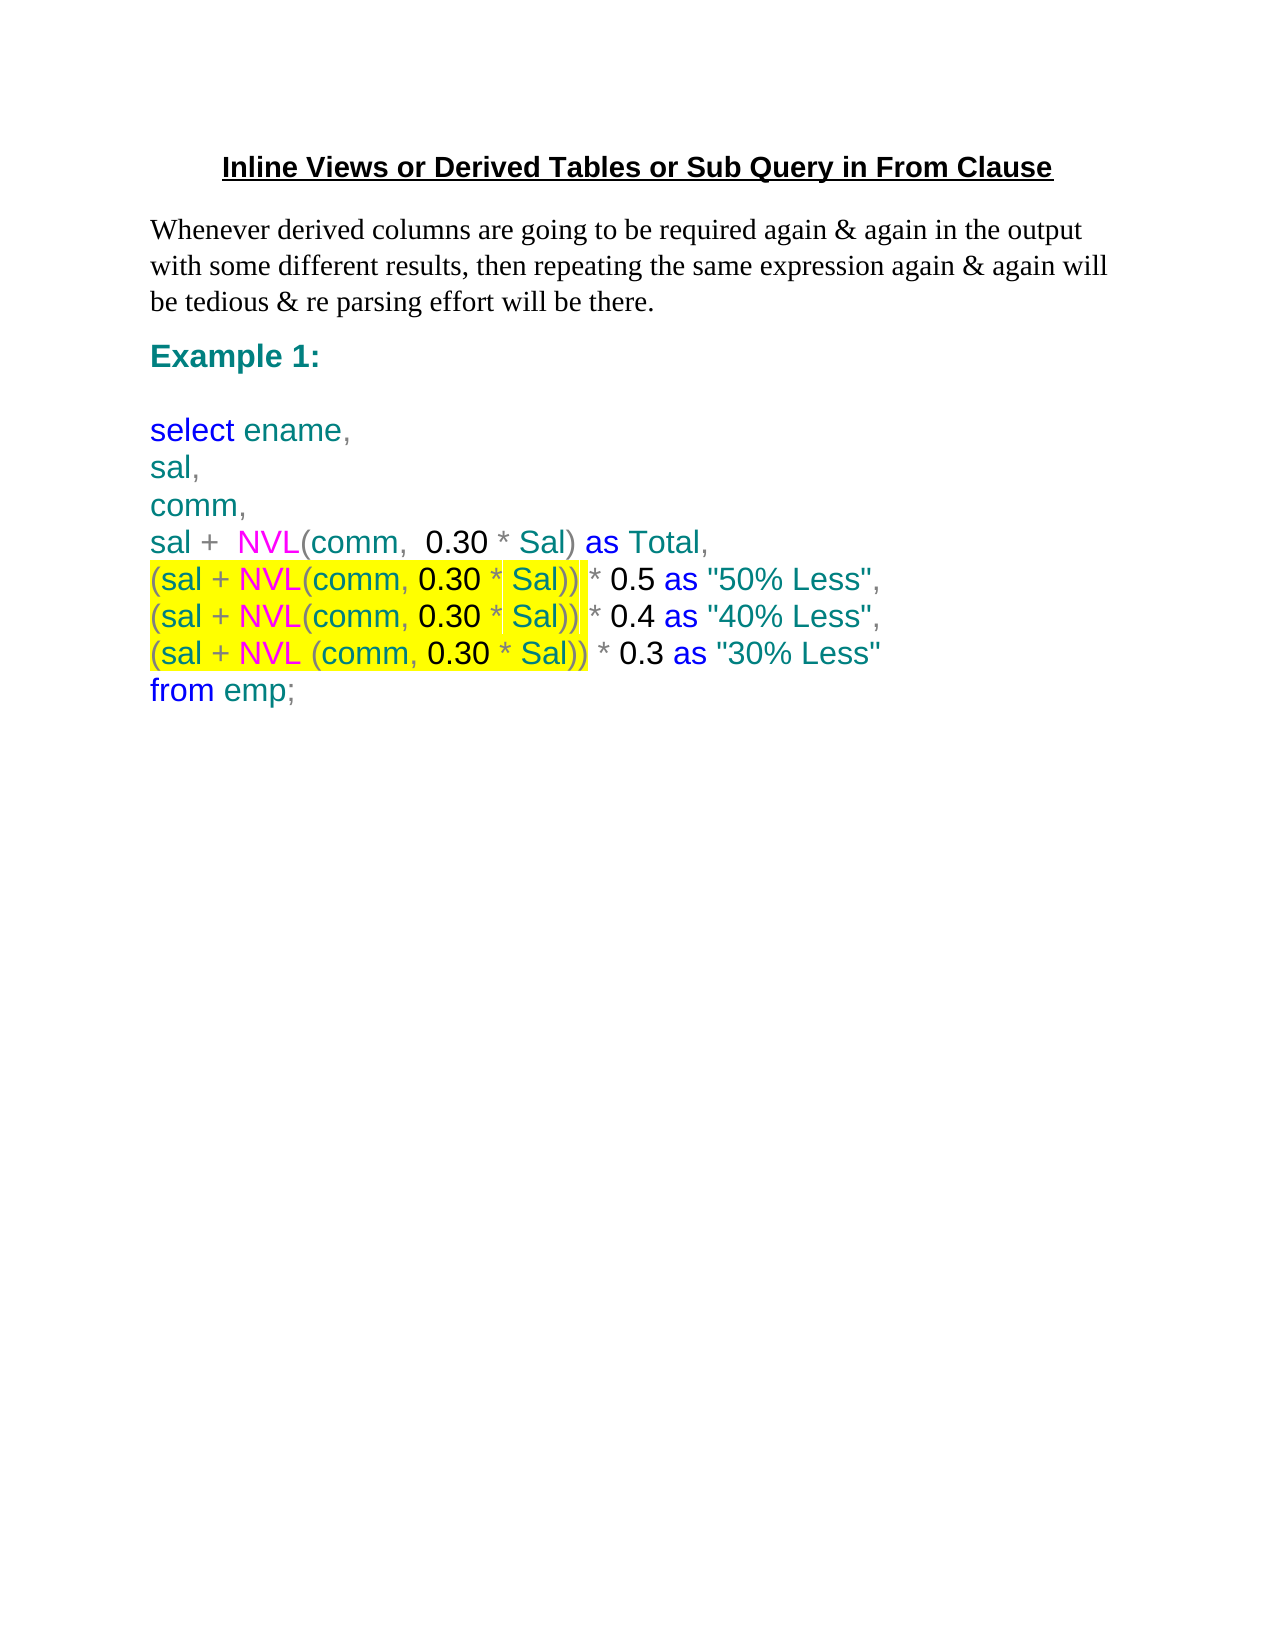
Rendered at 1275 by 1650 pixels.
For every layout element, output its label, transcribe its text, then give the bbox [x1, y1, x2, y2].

text select ename, [150, 412, 1125, 449]
text (sal + NVL (comm, 0.30 * Sal)) * 0.3 as "30% Less" [588, 634, 1125, 671]
text sal, [150, 449, 1125, 486]
text Inline Views or Derived Tables or Sub Query in From Clause [150, 150, 1125, 183]
text (sal + NVL(comm, 0.30 * Sal)) * 0.5 as "50% Less", [588, 560, 1125, 597]
text (sal + NVL(comm, 0.30 * Sal)) * 0.4 as "40% Less", [588, 597, 1125, 634]
text Whenever derived columns are going to be required again & again in the output with some different results, then repeating the same expression again & again will be tedious & re parsing effort will be there. [150, 212, 1125, 318]
text Example 1: [150, 337, 1125, 374]
text from emp; [150, 671, 1125, 708]
text sal + NVL(comm, 0.30 * Sal) as Total, [150, 523, 1125, 560]
text comm, [150, 486, 1125, 523]
